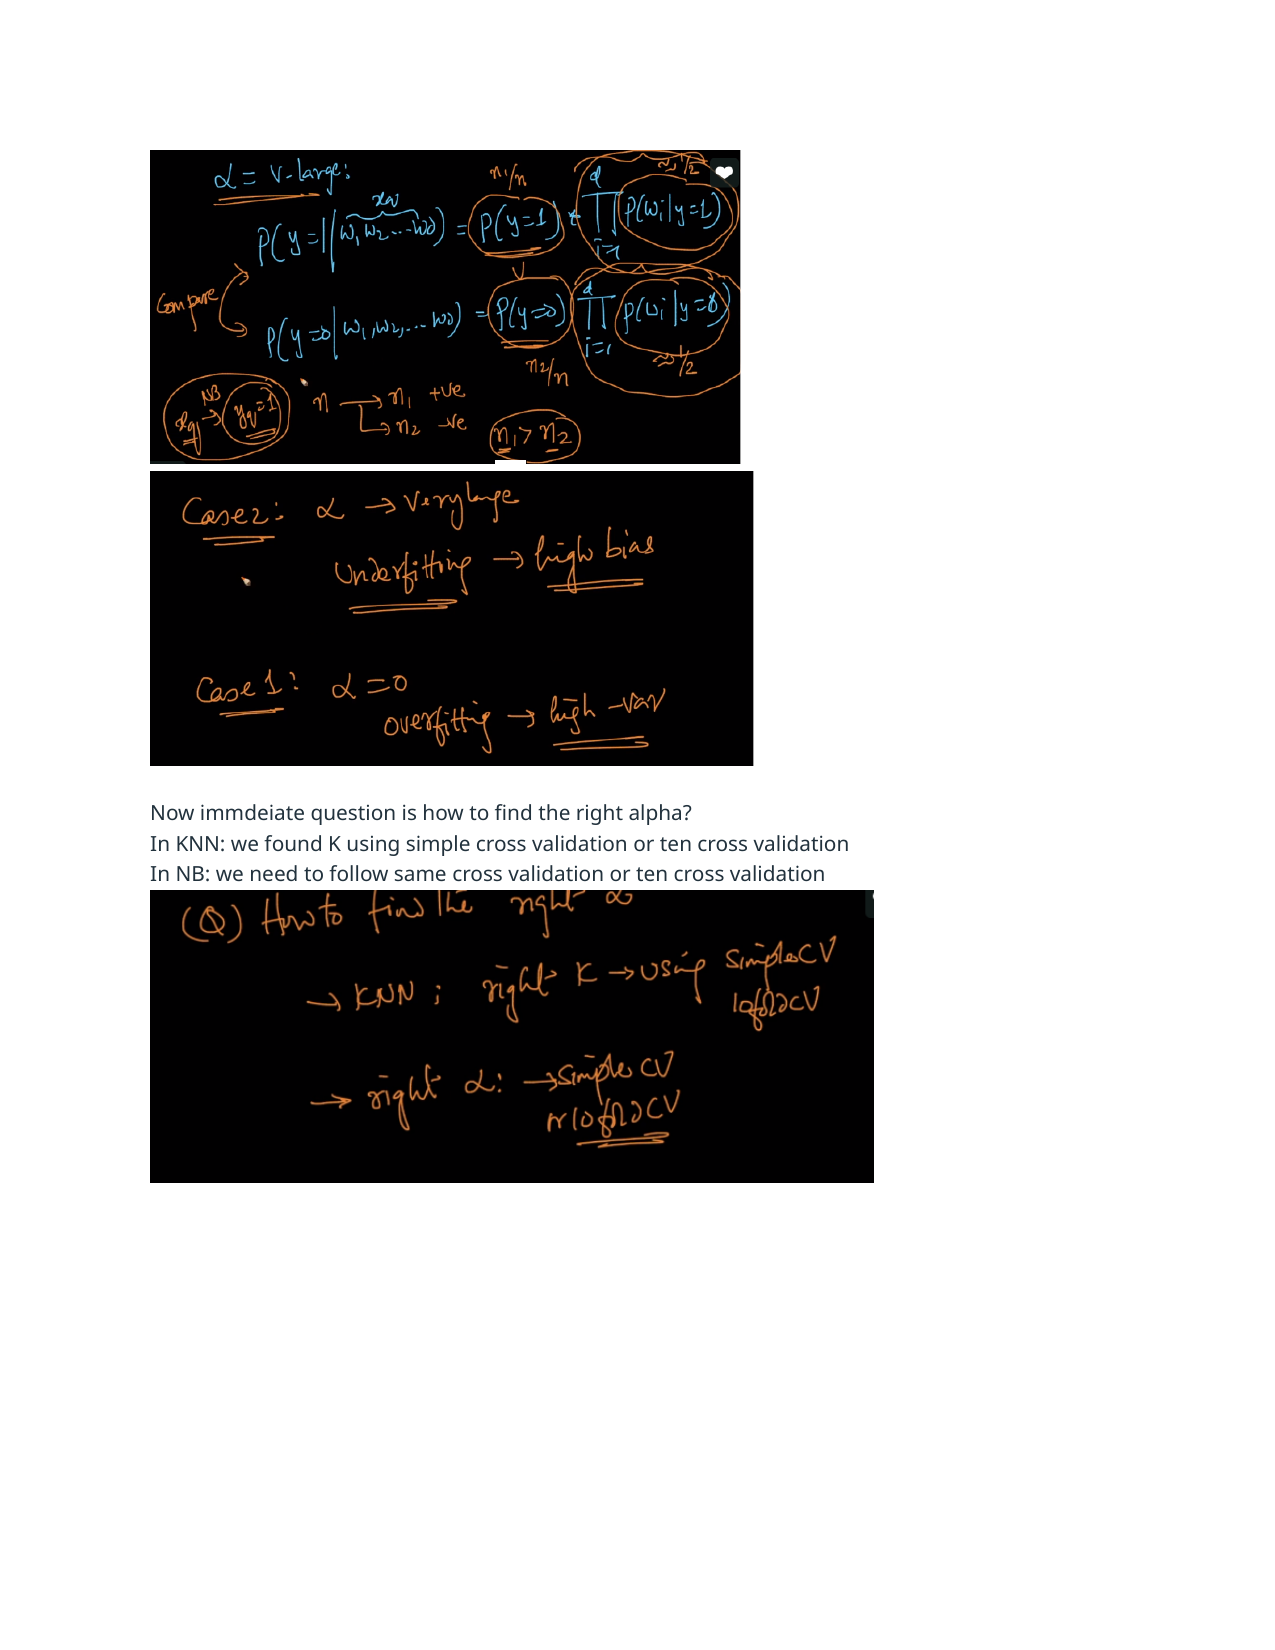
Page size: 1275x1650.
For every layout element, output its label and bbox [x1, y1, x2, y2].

text [150, 150, 1125, 1213]
picture [150, 890, 874, 1183]
picture [150, 471, 754, 766]
picture [150, 150, 741, 464]
